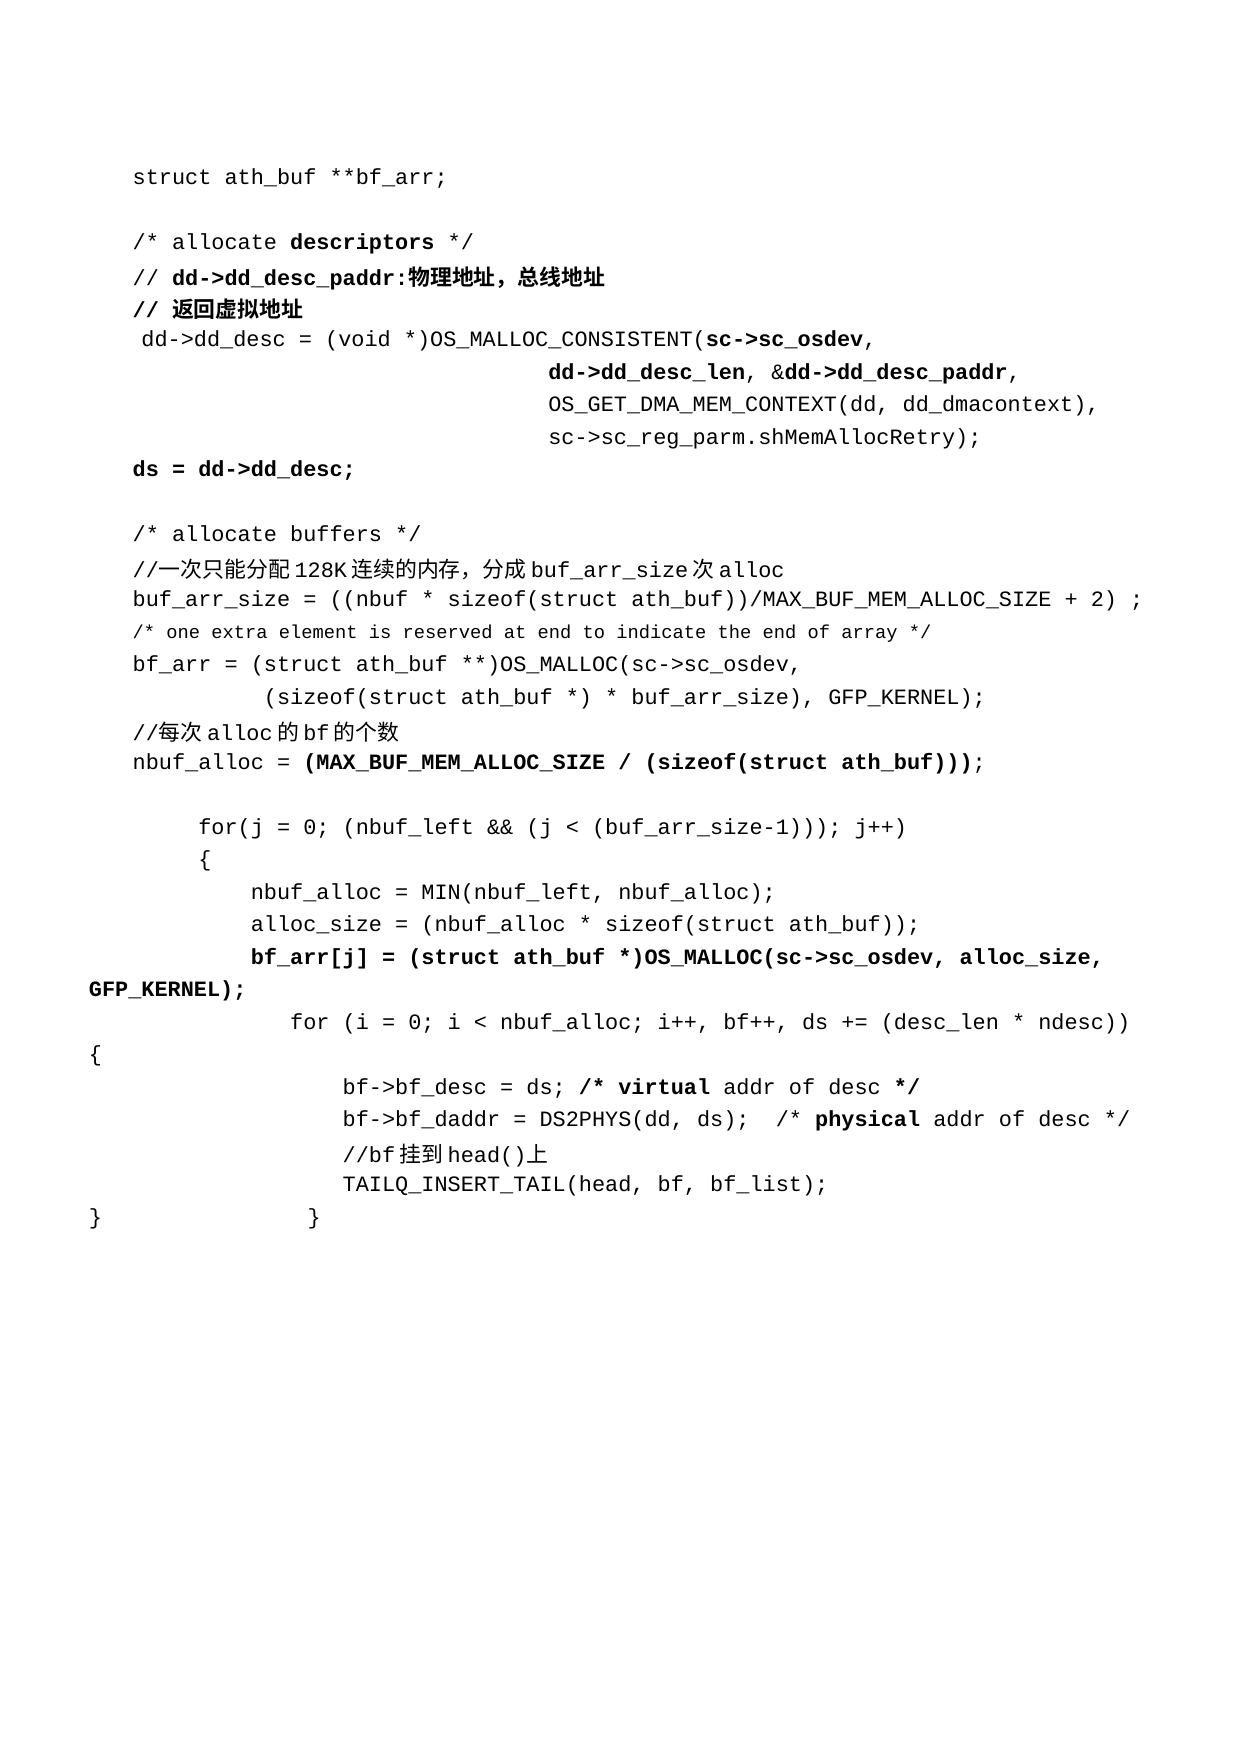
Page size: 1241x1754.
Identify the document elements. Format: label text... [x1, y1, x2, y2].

text dd->dd_desc = (void *)OS_MALLOC_CONSISTENT(sc->sc_osdev, [89, 324, 1152, 357]
text /* allocate descriptors */ [89, 227, 1152, 259]
text struct ath_buf **bf_arr; [89, 162, 1152, 194]
text buf_arr_size = ((nbuf * sizeof(struct ath_buf))/MAX_BUF_MEM_ALLOC_SIZE + 2) ; [89, 584, 1152, 617]
text bf_arr = (struct ath_buf **)OS_MALLOC(sc->sc_osdev, [89, 649, 1152, 682]
text alloc_size = (nbuf_alloc * sizeof(struct ath_buf)); [89, 909, 1152, 942]
text /* allocate buffers */ [89, 519, 1152, 552]
text bf_arr[j] = (struct ath_buf *)OS_MALLOC(sc->sc_osdev, alloc_size, GFP_KERNEL); [89, 942, 1152, 1007]
text ds = dd->dd_desc; [89, 454, 1152, 487]
text { [89, 844, 1152, 877]
text sc->sc_reg_parm.shMemAllocRetry); [89, 422, 1152, 454]
text // dd->dd_desc_paddr:物理地址，总线地址 [89, 259, 1152, 292]
text dd->dd_desc_len, &dd->dd_desc_paddr, [89, 357, 1152, 389]
text } } [89, 1202, 1152, 1234]
text (sizeof(struct ath_buf *) * buf_arr_size), GFP_KERNEL); [89, 682, 1152, 714]
text //每次alloc的bf的个数 [89, 714, 1152, 747]
text TAILQ_INSERT_TAIL(head, bf, bf_list); [89, 1169, 1152, 1202]
text bf->bf_daddr = DS2PHYS(dd, ds); /* physical addr of desc */ [89, 1104, 1152, 1137]
text nbuf_alloc = (MAX_BUF_MEM_ALLOC_SIZE / (sizeof(struct ath_buf))); [89, 747, 1152, 779]
text bf->bf_desc = ds; /* virtual addr of desc */ [89, 1072, 1152, 1104]
text //一次只能分配128K连续的内存，分成buf_arr_size次alloc [89, 552, 1152, 584]
text for (i = 0; i < nbuf_alloc; i++, bf++, ds += (desc_len * ndesc)) { [89, 1007, 1152, 1072]
text //bf挂到head()上 [89, 1137, 1152, 1169]
text // 返回虚拟地址 [89, 292, 1152, 324]
text OS_GET_DMA_MEM_CONTEXT(dd, dd_dmacontext), [89, 389, 1152, 422]
text /* one extra element is reserved at end to indicate the end of array */ [89, 617, 1152, 649]
text for(j = 0; (nbuf_left && (j < (buf_arr_size-1))); j++) [89, 812, 1152, 844]
text nbuf_alloc = MIN(nbuf_left, nbuf_alloc); [89, 877, 1152, 909]
